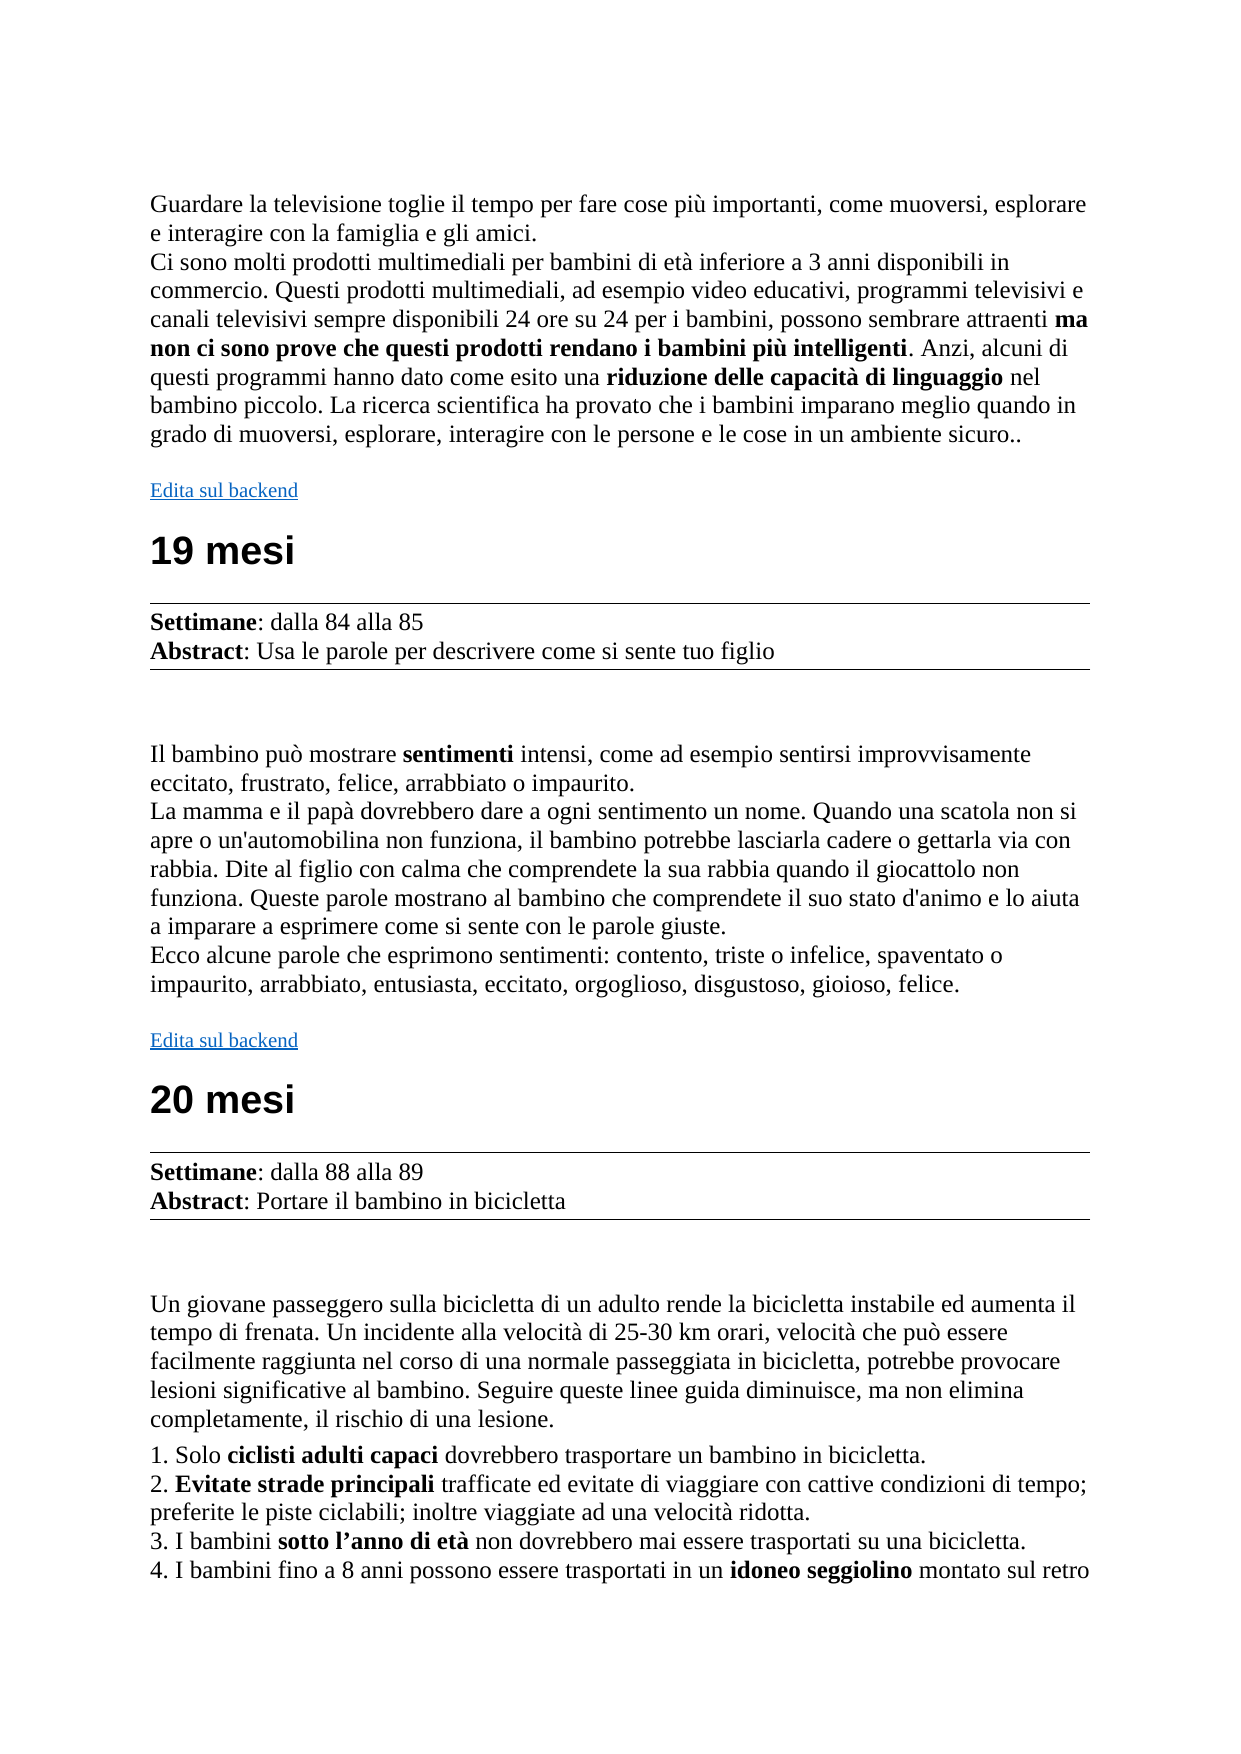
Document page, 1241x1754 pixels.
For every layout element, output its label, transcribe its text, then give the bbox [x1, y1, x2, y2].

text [150, 1440, 1090, 1584]
text Edita sul backend [150, 1028, 1090, 1052]
subtitle 20 mesi [150, 1077, 1090, 1122]
subtitle 19 mesi [150, 527, 1090, 572]
text Un giovane passeggero sulla bicicletta di un adulto rende la bicicletta instabile ed aumenta il tempo di frenata. Un incidente alla velocità di 25-30 km orari, velocità che può essere facilmente raggiunta nel corso di una normale passeggiata in bicicletta, potrebbe provocare lesioni significative al bambino. Seguire queste linee guida diminuisce, ma non elimina completamente, il rischio di una lesione. [150, 1289, 1090, 1432]
text Settimane: dalla 88 alla 89 Abstract: Portare il bambino in bicicletta [150, 1153, 1090, 1219]
text Guardare la televisione toglie il tempo per fare cose più importanti, come muoversi, esplorare e interagire con la famiglia e gli amici. Ci sono molti prodotti multimediali per bambini di età inferiore a 3 anni disponibili in commercio. Questi prodotti multimediali, ad esempio video educativi, programmi televisivi e canali televisivi sempre disponibili 24 ore su 24 per i bambini, possono sembrare attraenti ma non ci sono prove che questi prodotti rendano i bambini più intelligenti. Anzi, alcuni di questi programmi hanno dato come esito una riduzione delle capacità di linguaggio nel bambino piccolo. La ricerca scientifica ha provato che i bambini imparano meglio quando in grado di muoversi, esplorare, interagire con le persone e le cose in un ambiente sicuro.. [150, 189, 1090, 448]
text Edita sul backend [150, 478, 1090, 502]
text Il bambino può mostrare sentimenti intensi, come ad esempio sentirsi improvvisamente eccitato, frustrato, felice, arrabbiato o impaurito. La mamma e il papà dovrebbero dare a ogni sentimento un nome. Quando una scatola non si apre o un'automobilina non funziona, il bambino potrebbe lasciarla cadere o gettarla via con rabbia. Dite al figlio con calma che comprendete la sua rabbia quando il giocattolo non funziona. Queste parole mostrano al bambino che comprendete il suo stato d'animo e lo aiuta a imparare a esprimere come si sente con le parole giuste. Ecco alcune parole che esprimono sentimenti: contento, triste o infelice, spaventato o impaurito, arrabbiato, entusiasta, eccitato, orgoglioso, disgustoso, gioioso, felice. [150, 739, 1090, 998]
text Settimane: dalla 84 alla 85 Abstract: Usa le parole per descrivere come si sente tuo figlio [150, 604, 1090, 669]
